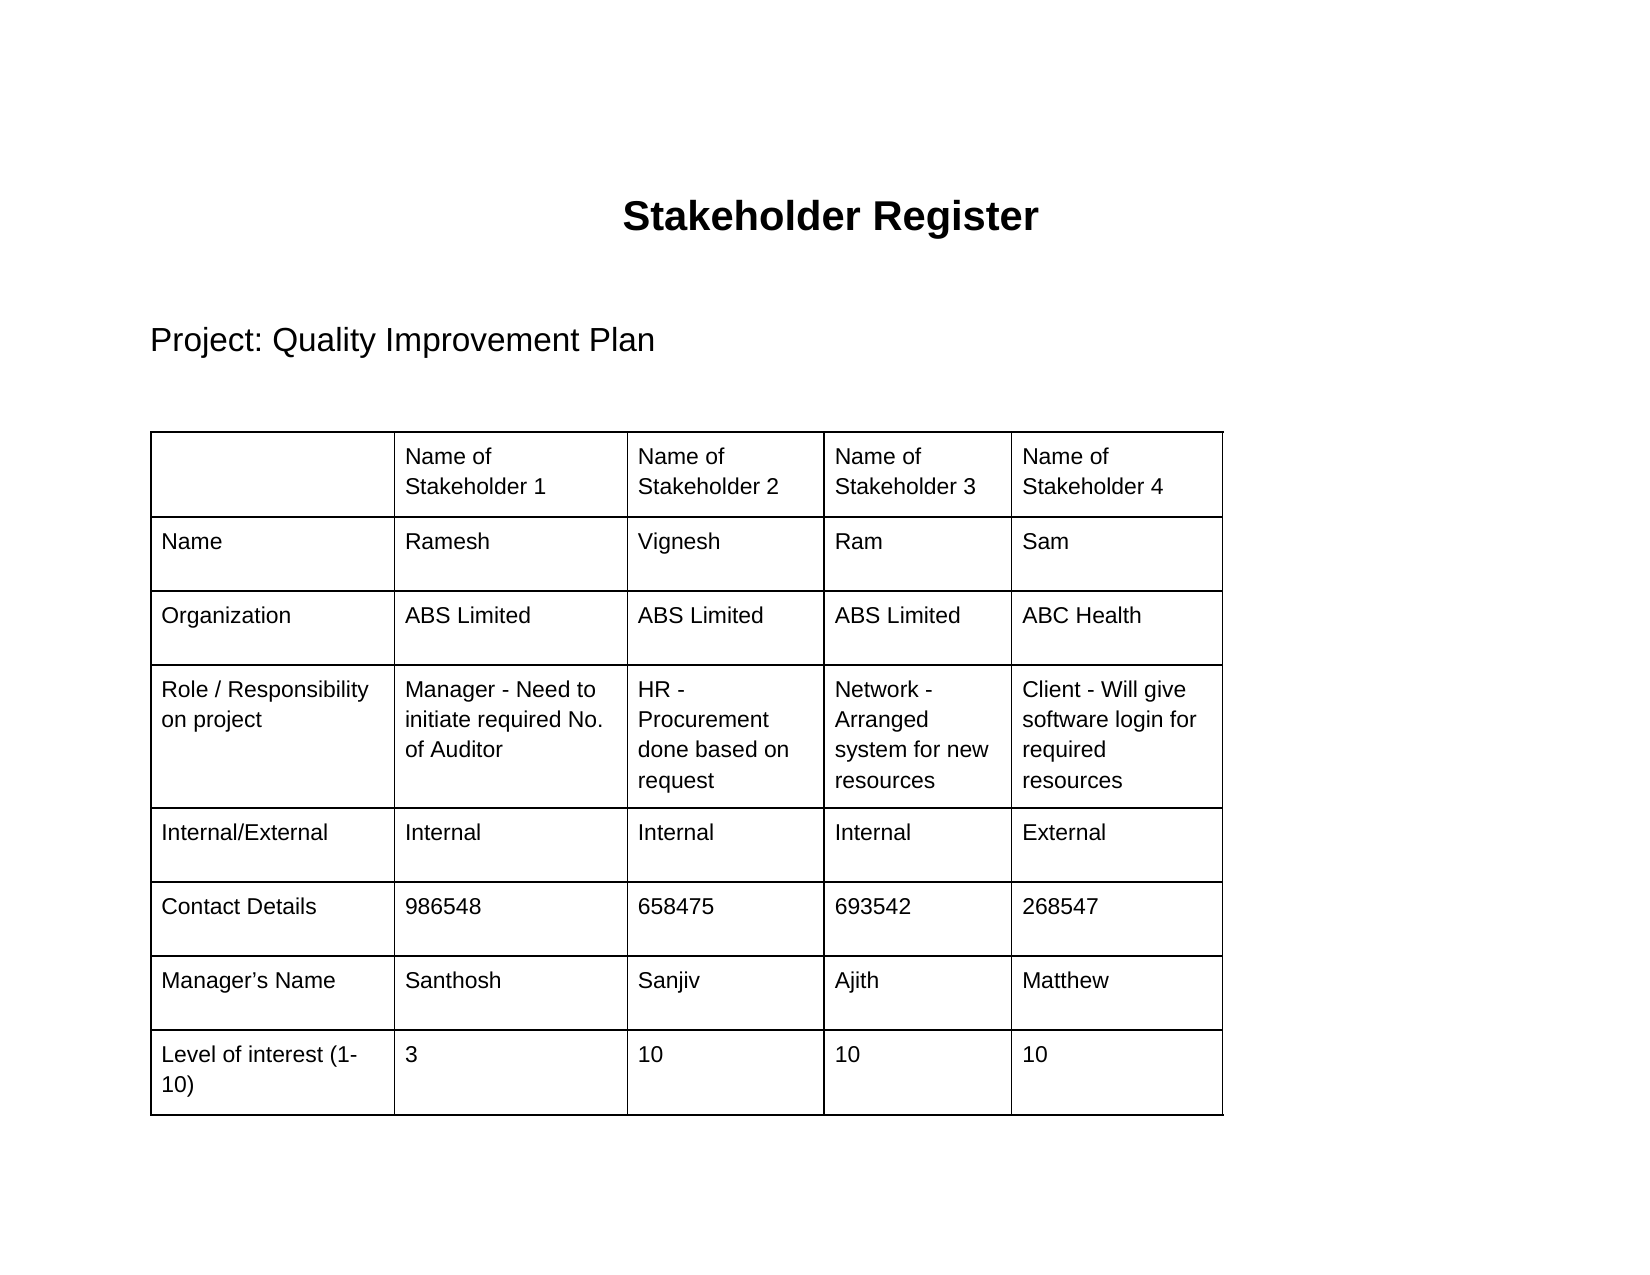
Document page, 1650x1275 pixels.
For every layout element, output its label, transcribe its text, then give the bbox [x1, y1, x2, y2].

subtitle Stakeholder Register [150, 192, 1500, 239]
table_cell 10 [1012, 1031, 1222, 1114]
table_cell Manager - Need to initiate required No. of Auditor [395, 666, 627, 807]
table_cell 10 [825, 1031, 1011, 1114]
table_cell Ramesh [395, 518, 627, 590]
table_cell 986548 [395, 883, 627, 955]
table_cell 3 [395, 1031, 627, 1114]
table_cell Internal [628, 809, 823, 881]
table_cell Internal [825, 809, 1011, 881]
subtitle Project: Quality Improvement Plan [150, 320, 1500, 358]
table_cell Network - Arranged system for new resources [825, 666, 1011, 807]
table_header Name of Stakeholder 3 [825, 433, 1011, 516]
table_header Name of Stakeholder 2 [628, 433, 823, 516]
table_cell External [1012, 809, 1222, 881]
table_cell Sam [1012, 518, 1222, 590]
table_cell Client - Will give software login for required resources [1012, 666, 1222, 807]
table_cell HR - Procurement done based on request [628, 666, 823, 807]
table_cell ABS Limited [395, 592, 627, 664]
table_cell Matthew [1012, 957, 1222, 1029]
table_cell Internal/External [152, 809, 394, 881]
table_cell Vignesh [628, 518, 823, 590]
table_header Name of Stakeholder 1 [395, 433, 627, 516]
table_cell Contact Details [152, 883, 394, 955]
table_cell 693542 [825, 883, 1011, 955]
table_cell Organization [152, 592, 394, 664]
table_cell Manager’s Name [152, 957, 394, 1029]
table_cell Role / Responsibility on project [152, 666, 394, 807]
table_cell Level of interest (1-10) [152, 1031, 394, 1114]
table_cell Santhosh [395, 957, 627, 1029]
table_header Name of Stakeholder 4 [1012, 433, 1222, 516]
table_cell Name [152, 518, 394, 590]
table_cell ABS Limited [825, 592, 1011, 664]
table_cell ABS Limited [628, 592, 823, 664]
table_cell Internal [395, 809, 627, 881]
table_cell Ajith [825, 957, 1011, 1029]
table_cell ABC Health [1012, 592, 1222, 664]
table_cell 10 [628, 1031, 823, 1114]
table_cell 658475 [628, 883, 823, 955]
table_cell 268547 [1012, 883, 1222, 955]
table_cell Ram [825, 518, 1011, 590]
table_header [152, 433, 394, 516]
table_cell Sanjiv [628, 957, 823, 1029]
